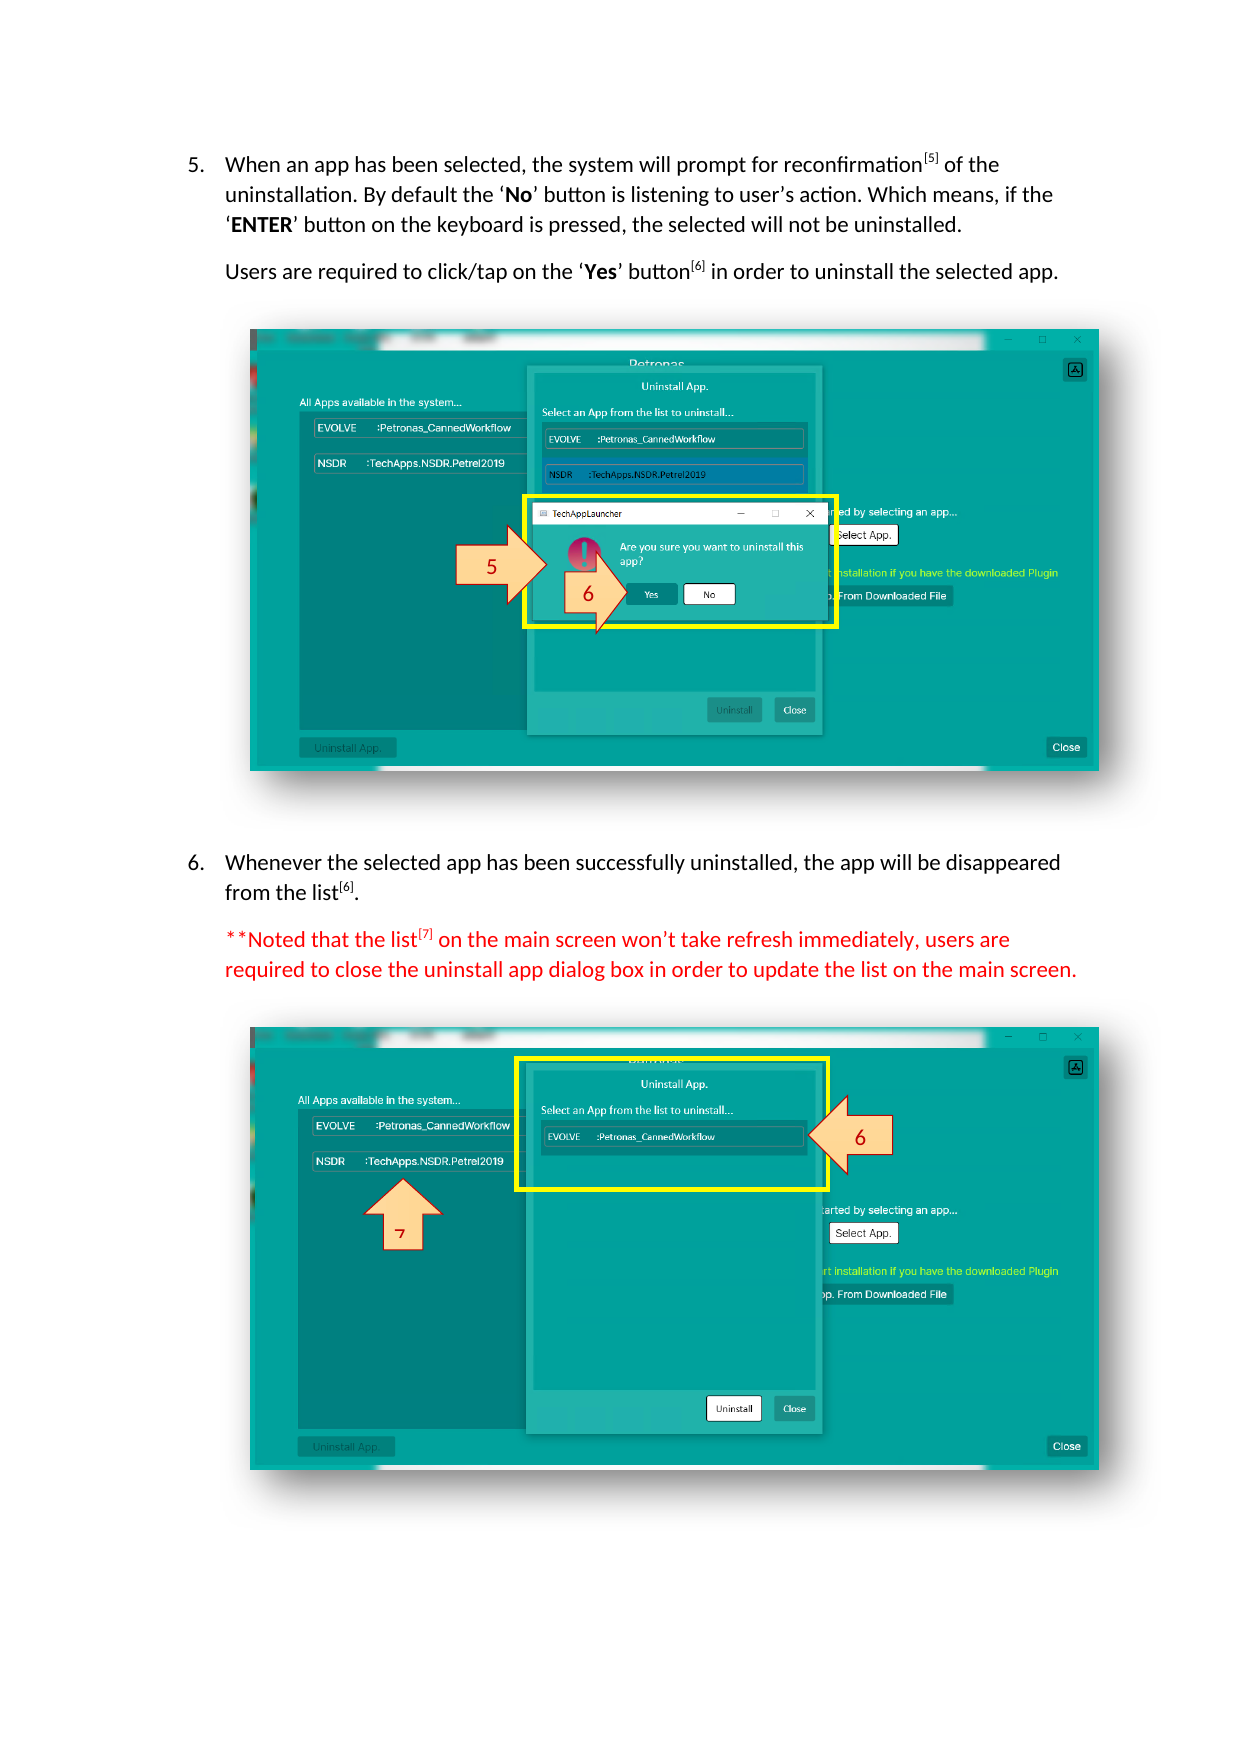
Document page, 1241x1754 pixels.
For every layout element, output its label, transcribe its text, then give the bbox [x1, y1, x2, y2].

picture [250, 329, 1099, 771]
text **Noted that the list[7] on the main screen won’t take refresh immediately, users are required to close the uninstall app dialog box in order to update the list on the main screen. [225, 925, 1090, 983]
list Whenever the selected app has been successfully uninstalled, the app will be disappeared from the list[6]. [187, 848, 1090, 906]
text Users are required to click/tap on the ‘Yes’ button[6] in order to uninstall the selected app. [225, 257, 1090, 285]
list When an app has been selected, the system will prompt for reconfirmation[5] of the uninstallation. By default the ‘No’ button is listening to user’s action. Which means, if the ‘ENTER’ button on the keyboard is pressed, the selected will not be uninstalled. [187, 150, 1090, 238]
picture [250, 1027, 1099, 1470]
